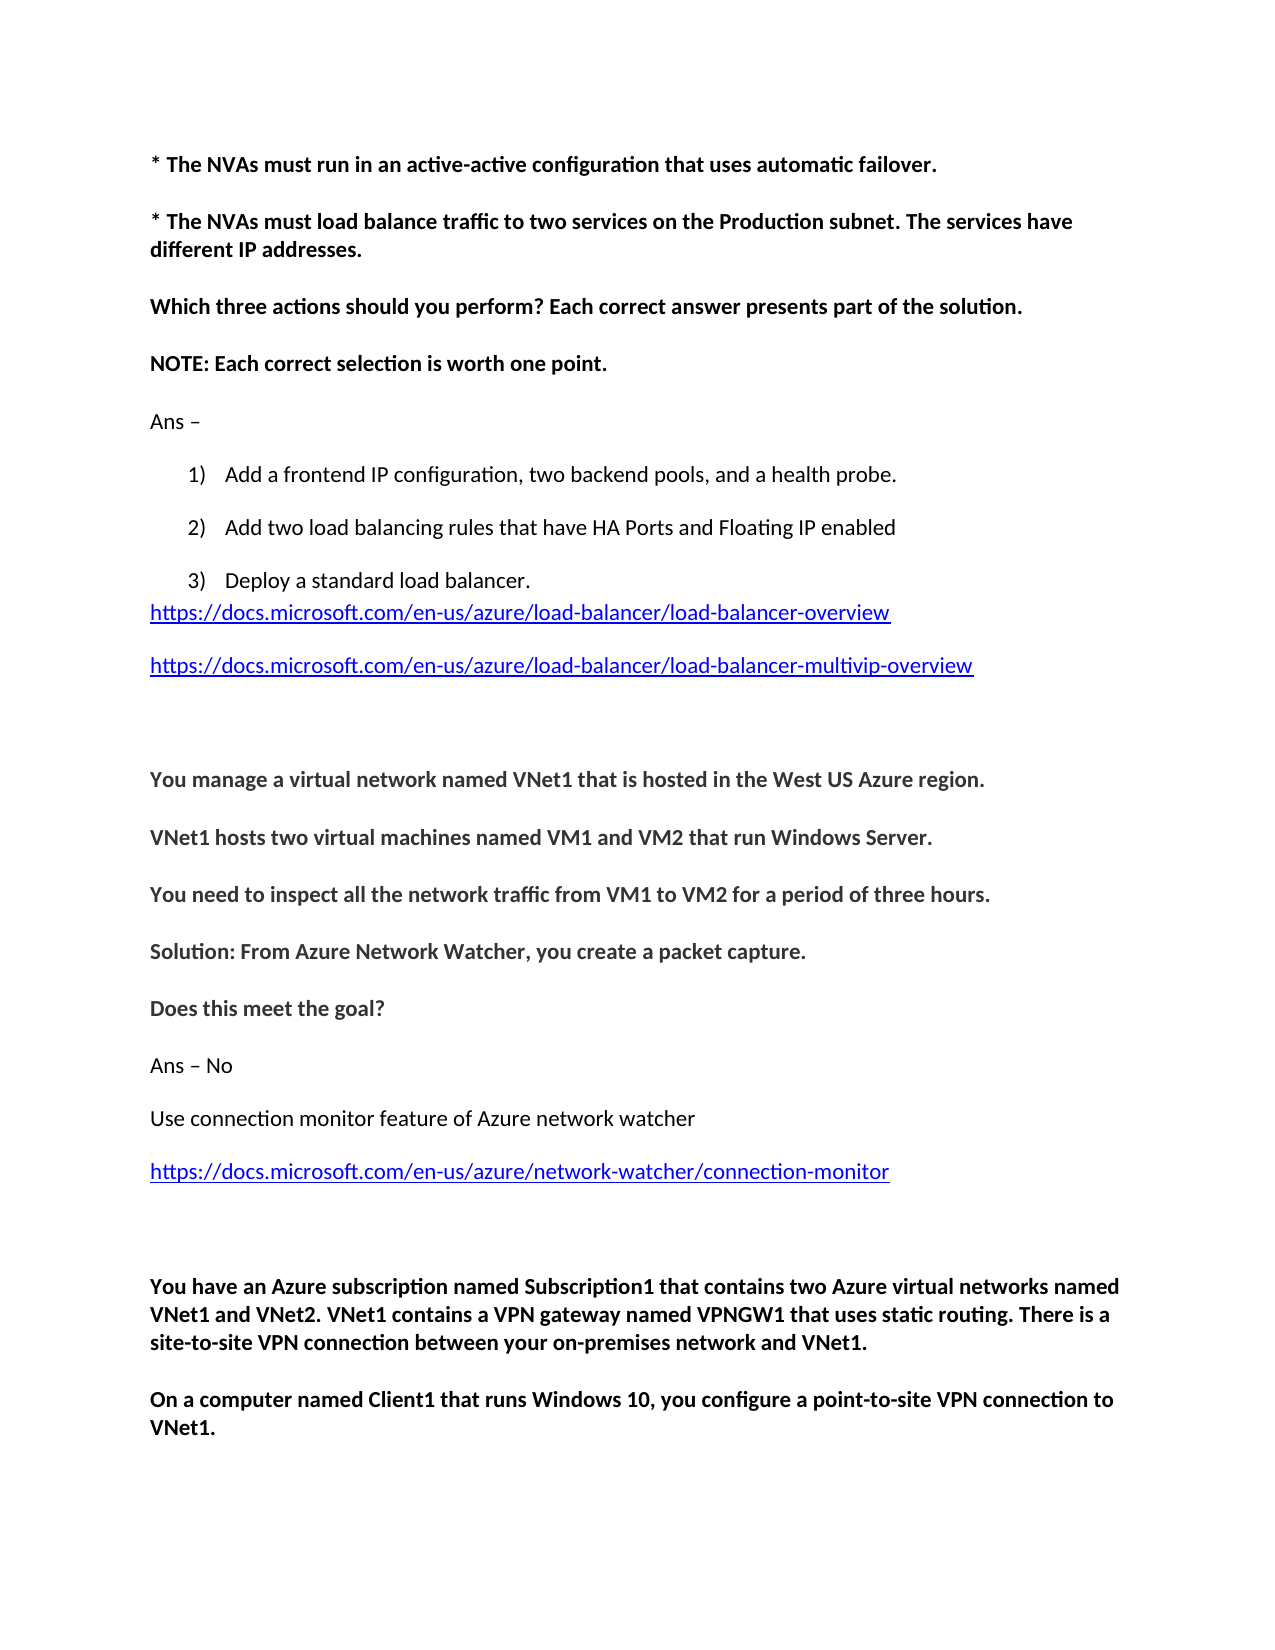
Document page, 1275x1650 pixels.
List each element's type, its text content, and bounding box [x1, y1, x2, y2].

text On a computer named Client1 that runs Windows 10, you configure a point-to-site VPN connection to VNet1. [150, 1385, 1125, 1441]
subtitle Deploy a standard load balancer. [187, 566, 1125, 594]
text Ans – [150, 407, 1125, 435]
text You manage a virtual network named VNet1 that is hosted in the West US Azure region. [150, 765, 1125, 793]
text Which three actions should you perform? Each correct answer presents part of the solution. [150, 292, 1125, 320]
text VNet1 hosts two virtual machines named VM1 and VM2 that run Windows Server. [150, 823, 1125, 851]
text https://docs.microsoft.com/en-us/azure/load-balancer/load-balancer-overview [150, 598, 1125, 626]
text * The NVAs must load balance traffic to two services on the Production subnet. The services have different IP addresses. [150, 207, 1125, 263]
text Use connection monitor feature of Azure network watcher [150, 1104, 1125, 1132]
text * The NVAs must run in an active-active configuration that uses automatic failover. [150, 150, 1125, 178]
text Solution: From Azure Network Watcher, you create a packet capture. [150, 937, 1125, 965]
subtitle Add two load balancing rules that have HA Ports and Floating IP enabled [187, 513, 1125, 541]
text Does this meet the goal? [150, 994, 1125, 1022]
text NOTE: Each correct selection is worth one point. [150, 349, 1125, 378]
text https://docs.microsoft.com/en-us/azure/network-watcher/connection-monitor [150, 1157, 1125, 1185]
text You need to inspect all the network traffic from VM1 to VM2 for a period of three hours. [150, 880, 1125, 908]
text Ans – No [150, 1051, 1125, 1079]
text https://docs.microsoft.com/en-us/azure/load-balancer/load-balancer-multivip-overview [150, 651, 1125, 679]
subtitle Add a frontend IP configuration, two backend pools, and a health probe. [187, 460, 1125, 488]
text You have an Azure subscription named Subscription1 that contains two Azure virtual networks named VNet1 and VNet2. VNet1 contains a VPN gateway named VPNGW1 that uses static routing. There is a site-to-site VPN connection between your on-premises network and VNet1. [150, 1272, 1125, 1356]
